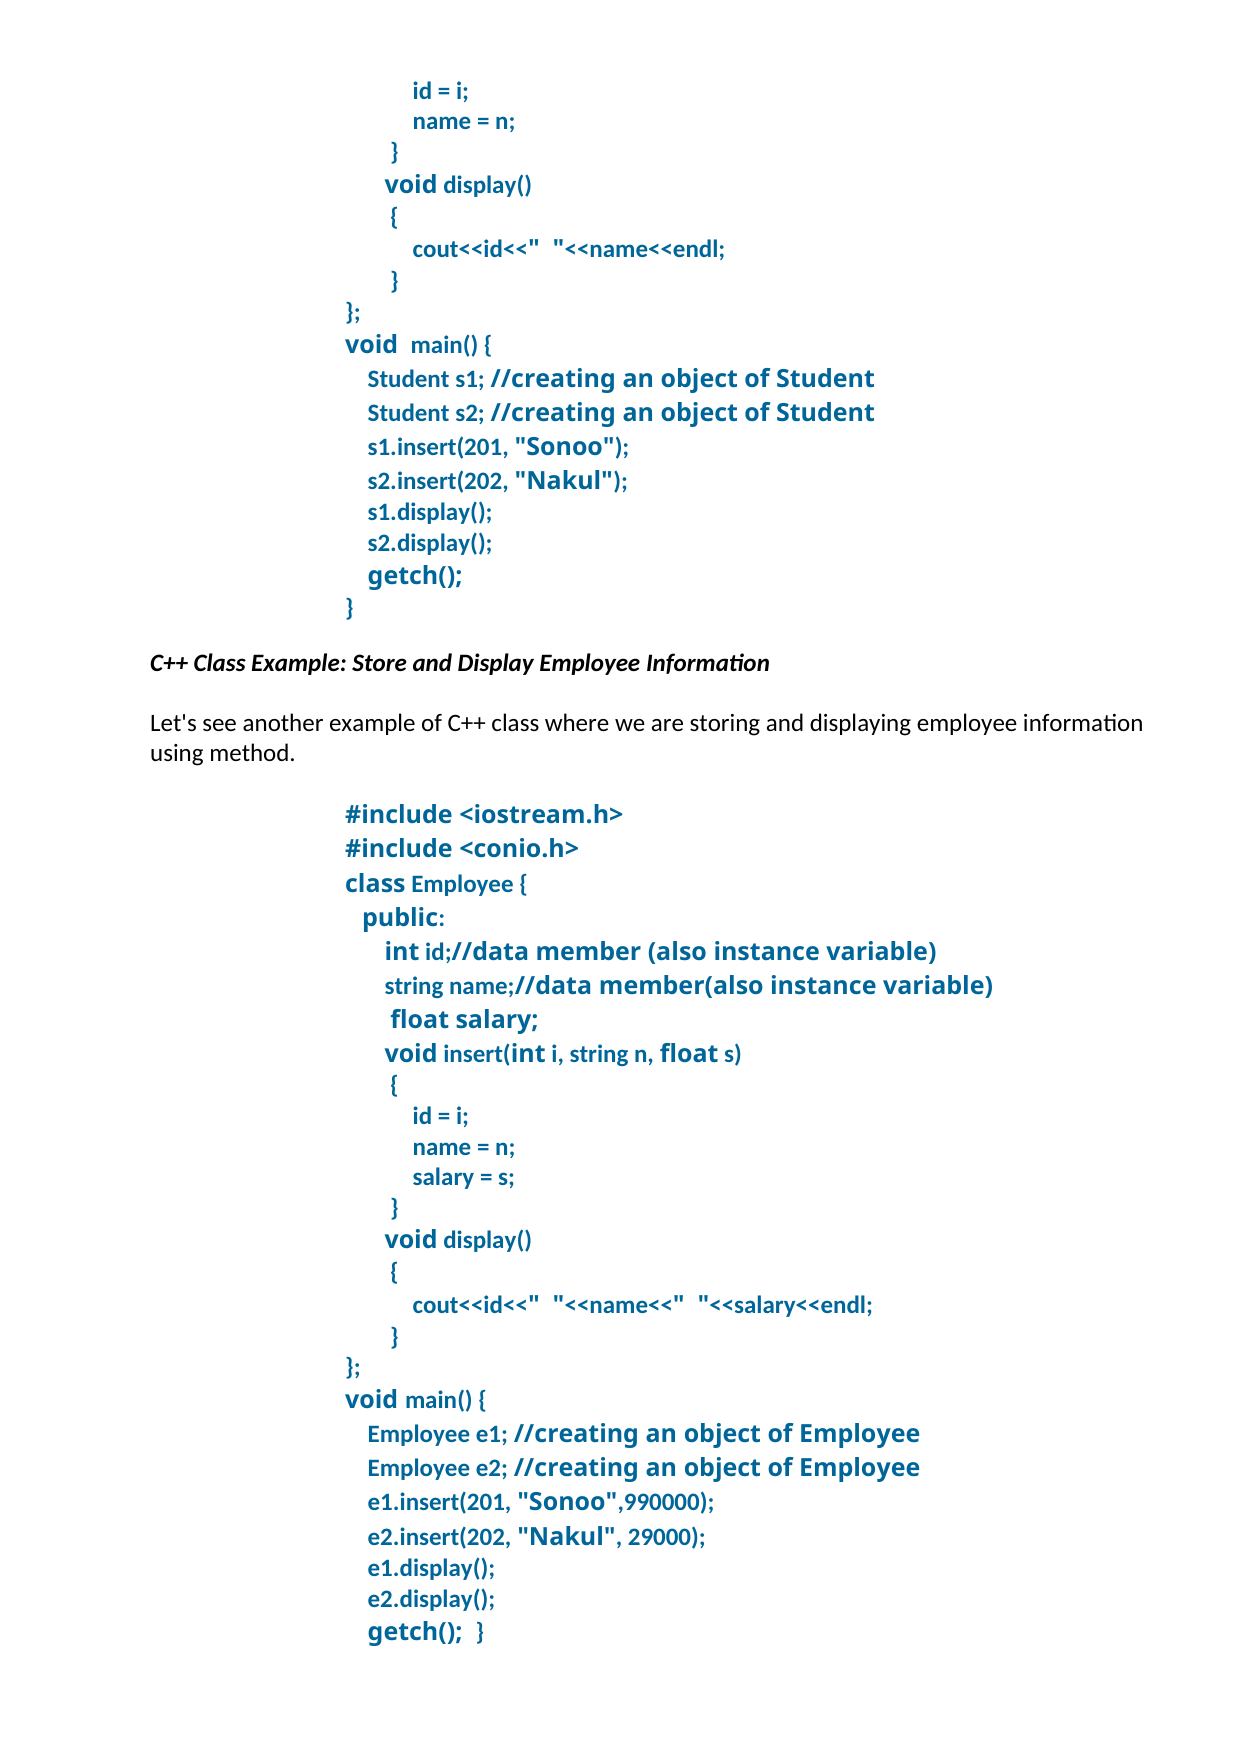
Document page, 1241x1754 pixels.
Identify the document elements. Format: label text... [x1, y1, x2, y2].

text string name;//data member(also instance variable) [345, 967, 1165, 1001]
text { [345, 1069, 1165, 1100]
subtitle C++ Class Example: Store and Display Employee Information [150, 647, 1165, 678]
text name = n; [345, 1131, 1165, 1161]
text }; [345, 1351, 1165, 1382]
text s1.insert(201, "Sonoo"); [345, 428, 1165, 462]
text name = n; [345, 106, 1165, 136]
text s2.display(); [345, 527, 1165, 558]
text Student s2; //creating an object of Student [345, 394, 1165, 428]
text getch(); } [345, 1613, 1165, 1647]
text e2.display(); [345, 1583, 1165, 1613]
text getch(); [345, 558, 1165, 592]
text Employee e1; //creating an object of Employee [345, 1416, 1165, 1450]
text public: [345, 899, 1165, 933]
text }; [345, 296, 1165, 326]
text e1.insert(201, "Sonoo",990000); [345, 1484, 1165, 1518]
text class Employee { [345, 865, 1165, 899]
text cout<<id<<" "<<name<<" "<<salary<<endl; [345, 1287, 1165, 1321]
text void main() { [345, 326, 1165, 360]
text int id;//data member (also instance variable) [345, 933, 1165, 967]
text void display() [345, 1222, 1165, 1256]
text } [345, 1192, 1165, 1222]
text salary = s; [345, 1161, 1165, 1192]
text s1.display(); [345, 497, 1165, 527]
text } [345, 265, 1165, 296]
text void insert(int i, string n, float s) [345, 1036, 1165, 1069]
text } [345, 592, 1165, 622]
text } [345, 1321, 1165, 1351]
text Let's see another example of C++ class where we are storing and displaying employee information using method. [150, 707, 1165, 768]
text void display() [345, 167, 1165, 201]
text void main() { [345, 1382, 1165, 1416]
text id = i; [345, 75, 1165, 106]
text cout<<id<<" "<<name<<endl; [345, 231, 1165, 265]
text Student s1; //creating an object of Student [345, 360, 1165, 394]
text { [345, 201, 1165, 231]
text s2.insert(202, "Nakul"); [345, 462, 1165, 497]
text e1.display(); [345, 1552, 1165, 1583]
text id = i; [345, 1100, 1165, 1131]
text { [345, 1256, 1165, 1287]
text Employee e2; //creating an object of Employee [345, 1450, 1165, 1484]
text } [345, 136, 1165, 167]
text #include <conio.h> [345, 831, 1165, 865]
text float salary; [345, 1001, 1165, 1036]
text e2.insert(202, "Nakul", 29000); [345, 1518, 1165, 1552]
text #include <iostream.h> [345, 797, 1165, 831]
